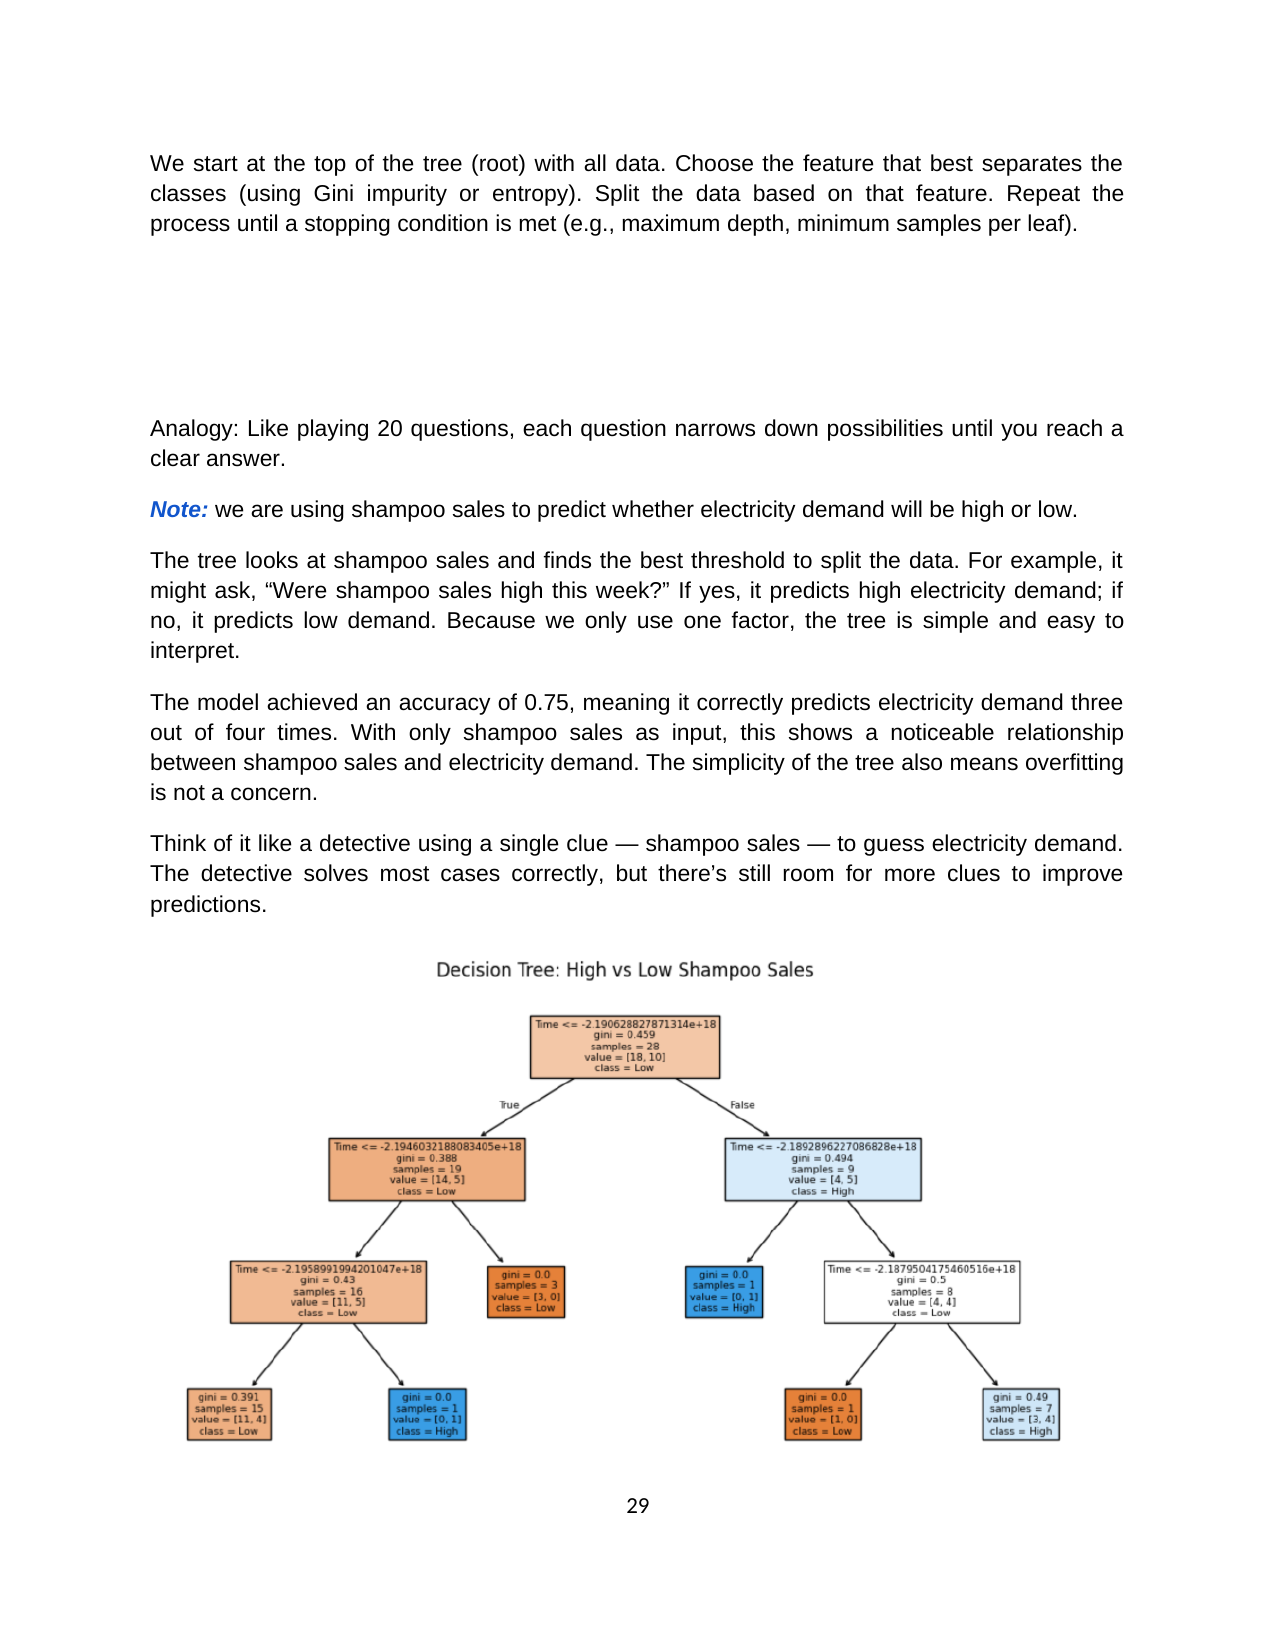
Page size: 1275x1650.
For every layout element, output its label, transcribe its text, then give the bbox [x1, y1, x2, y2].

text Think of it like a detective using a single clue — shampoo sales — to guess electricity demand. The detective solves most cases correctly, but there’s still room for more clues to improve predictions. [150, 830, 1125, 917]
text Note: we are using shampoo sales to predict whether electricity demand will be high or low. [150, 496, 1125, 522]
text We start at the top of the tree (root) with all data. Choose the feature that best separates the classes (using Gini impurity or entropy). Split the data based on that feature. Repeat the process until a stopping condition is met (e.g., maximum depth, minimum samples per leaf). [150, 150, 1125, 237]
text The model achieved an accuracy of 0.75, meaning it correctly predicts electricity demand three out of four times. With only shampoo sales as input, this shows a noticeable relationship between shampoo sales and electricity demand. The simplicity of the tree also means overfitting is not a concern. [150, 688, 1125, 806]
text The tree looks at shampoo sales and finds the best threshold to split the data. For example, it might ask, “Were shampoo sales high this week?” If yes, it predicts high electricity demand; if no, it predicts low demand. Because we only use one factor, the tree is simple and easy to interpret. [150, 547, 1125, 664]
text Analogy: Like playing 20 questions, each question narrows down possibilities until you reach a clear answer. [150, 414, 1125, 471]
picture [132, 959, 1108, 1474]
